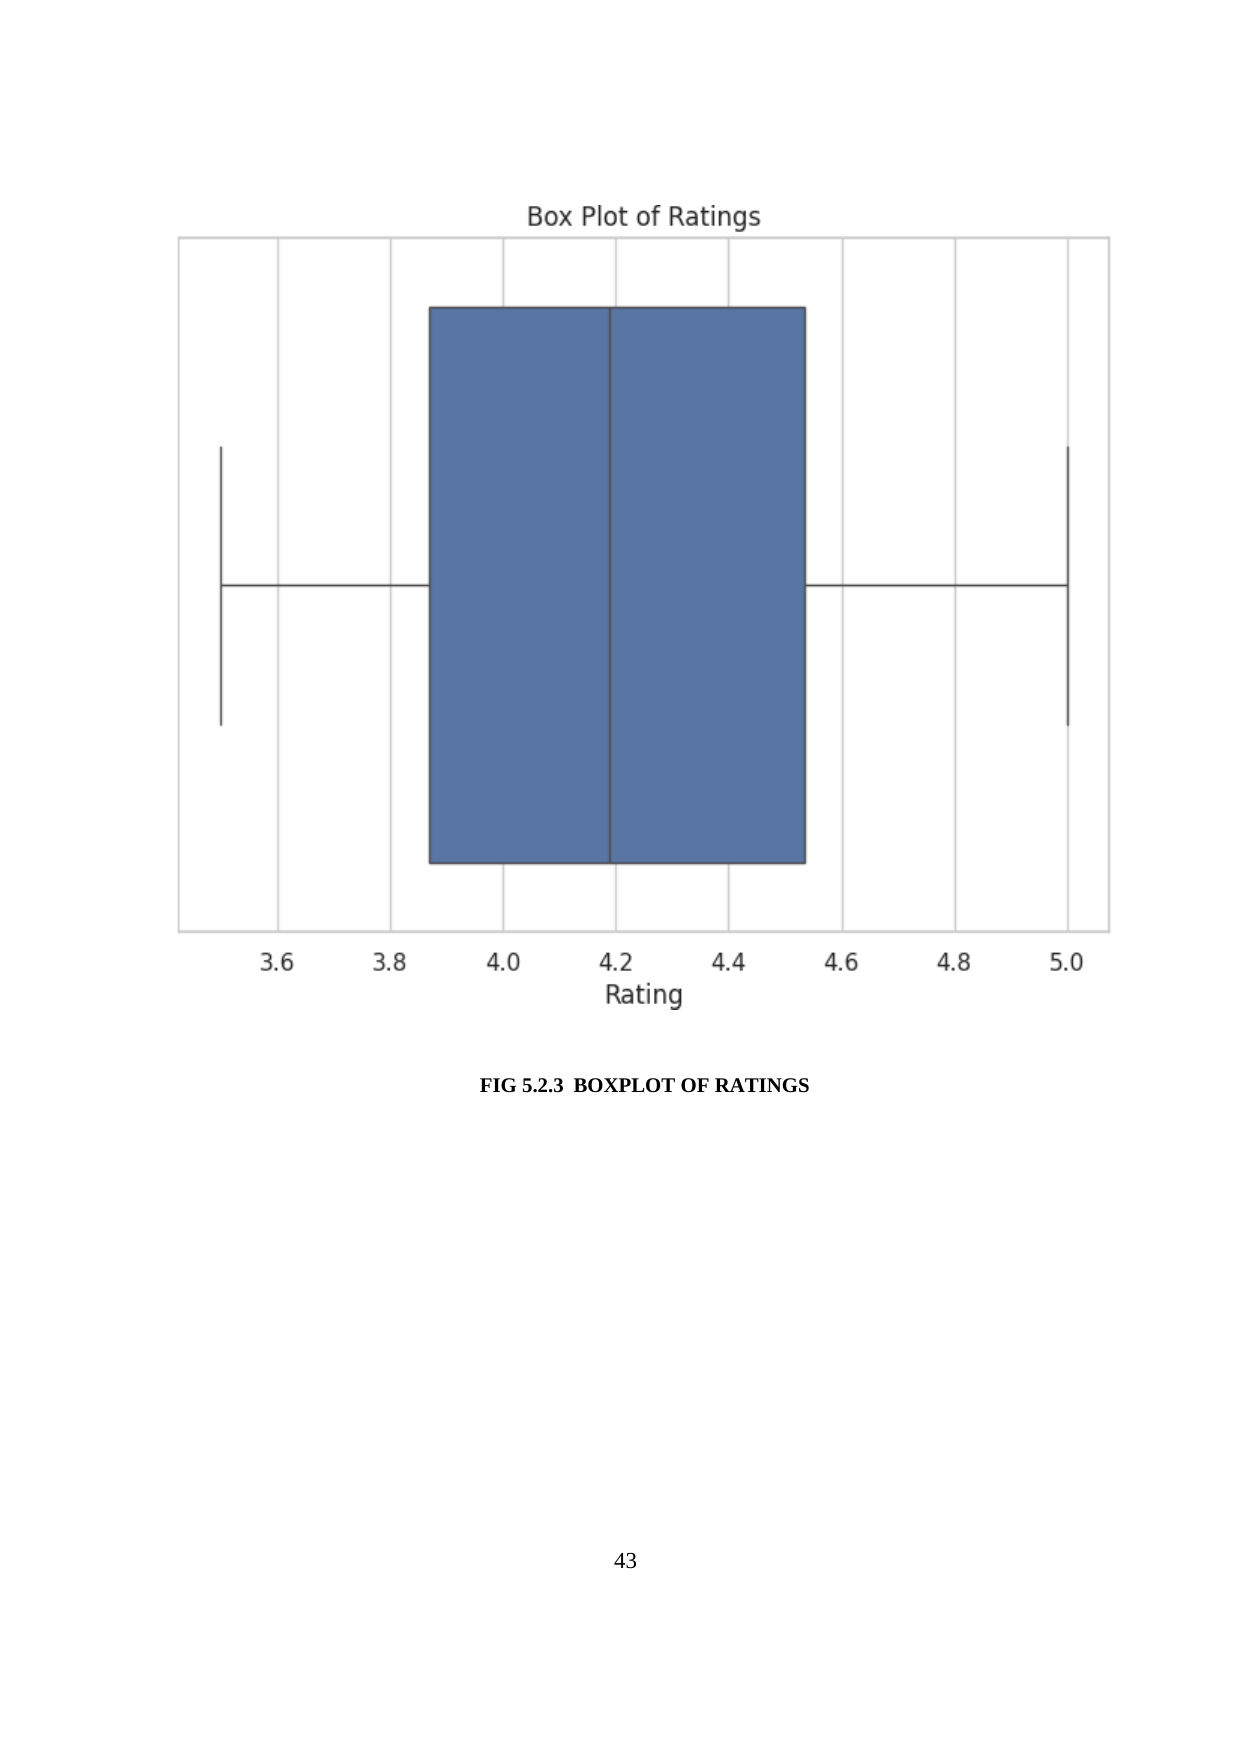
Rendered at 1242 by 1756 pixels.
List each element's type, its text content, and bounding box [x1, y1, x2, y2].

text FIG 5.2.3 BOXPLOT OF RATINGS [382, 1073, 907, 1097]
picture [177, 205, 1111, 1010]
